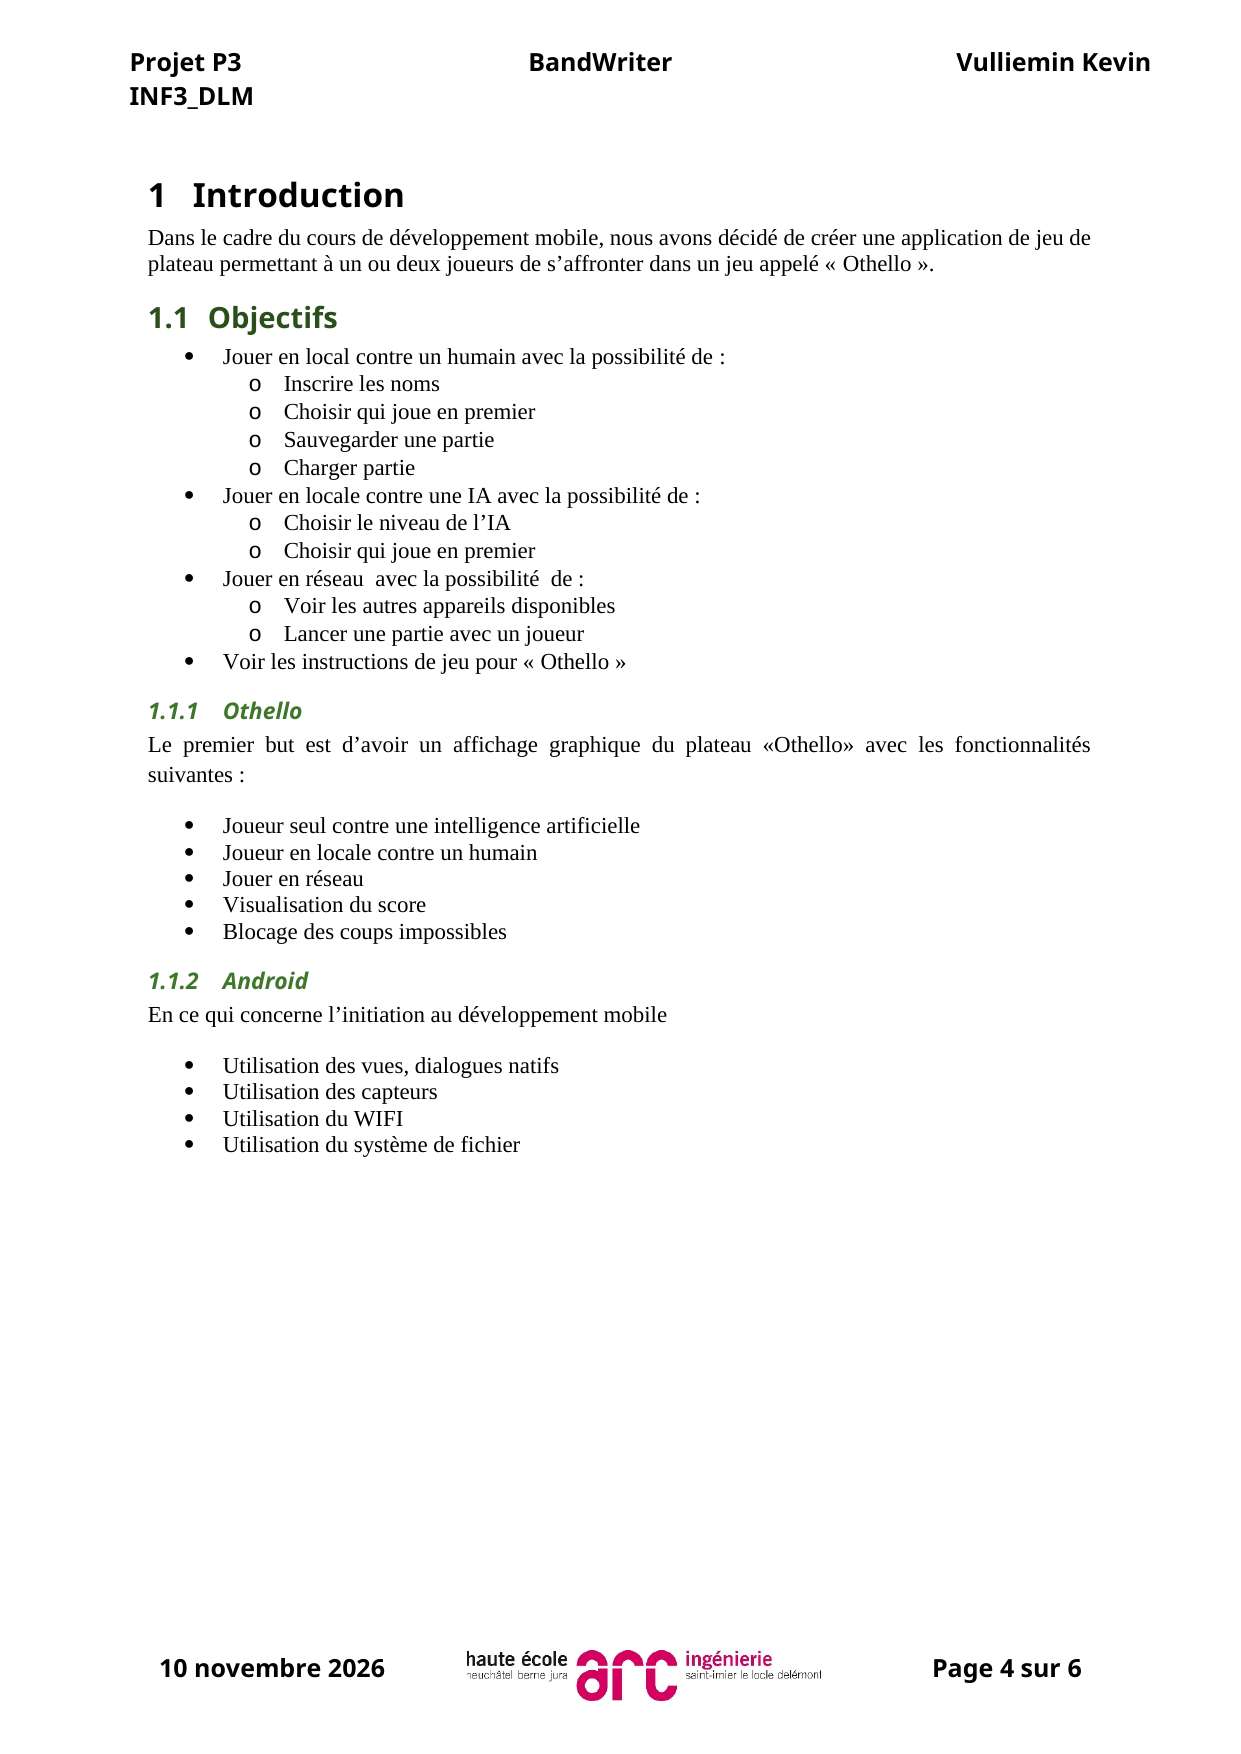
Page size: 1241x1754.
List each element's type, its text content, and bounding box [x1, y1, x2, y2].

text Visualisation du score [185, 892, 1093, 918]
list Choisir qui joue en premier [248, 398, 1093, 426]
text Utilisation des vues, dialogues natifs [185, 1052, 1093, 1078]
text Joueur seul contre une intelligence artificielle [185, 812, 1093, 839]
list Choisir qui joue en premier [248, 537, 1093, 565]
subtitle Introduction [148, 172, 1093, 217]
text En ce qui concerne l’initiation au développement mobile [148, 1001, 1093, 1027]
list Sauvegarder une partie [248, 426, 1093, 454]
subtitle Android [148, 965, 1093, 996]
picture [467, 1650, 822, 1701]
subtitle Objectifs [148, 298, 1093, 337]
text Utilisation des capteurs [185, 1078, 1093, 1105]
subtitle Othello [148, 695, 1093, 727]
text Jouer en réseau avec la possibilité de : [185, 565, 1093, 592]
list Voir les autres appareils disponibles [248, 592, 1093, 620]
list Choisir le niveau de l’IA [248, 509, 1093, 537]
text Jouer en locale contre une IA avec la possibilité de : [185, 482, 1093, 509]
text Utilisation du WIFI [185, 1105, 1093, 1131]
text Jouer en réseau [185, 865, 1093, 892]
list Charger partie [248, 454, 1093, 482]
list Lancer une partie avec un joueur [248, 620, 1093, 648]
list Inscrire les noms [248, 369, 1093, 398]
text Le premier but est d’avoir un affichage graphique du plateau «Othello» avec les fonctionnalités suivantes : [148, 731, 1093, 788]
text Utilisation du système de fichier [185, 1131, 1093, 1157]
text Jouer en local contre un humain avec la possibilité de : [185, 343, 1093, 369]
text Voir les instructions de jeu pour « Othello » [185, 648, 1093, 674]
text Dans le cadre du cours de développement mobile, nous avons décidé de créer une application de jeu de plateau permettant à un ou deux joueurs de s’affronter dans un jeu appelé « Othello ». [148, 224, 1093, 277]
text Joueur en locale contre un humain [185, 839, 1093, 865]
text Blocage des coups impossibles [185, 918, 1093, 944]
